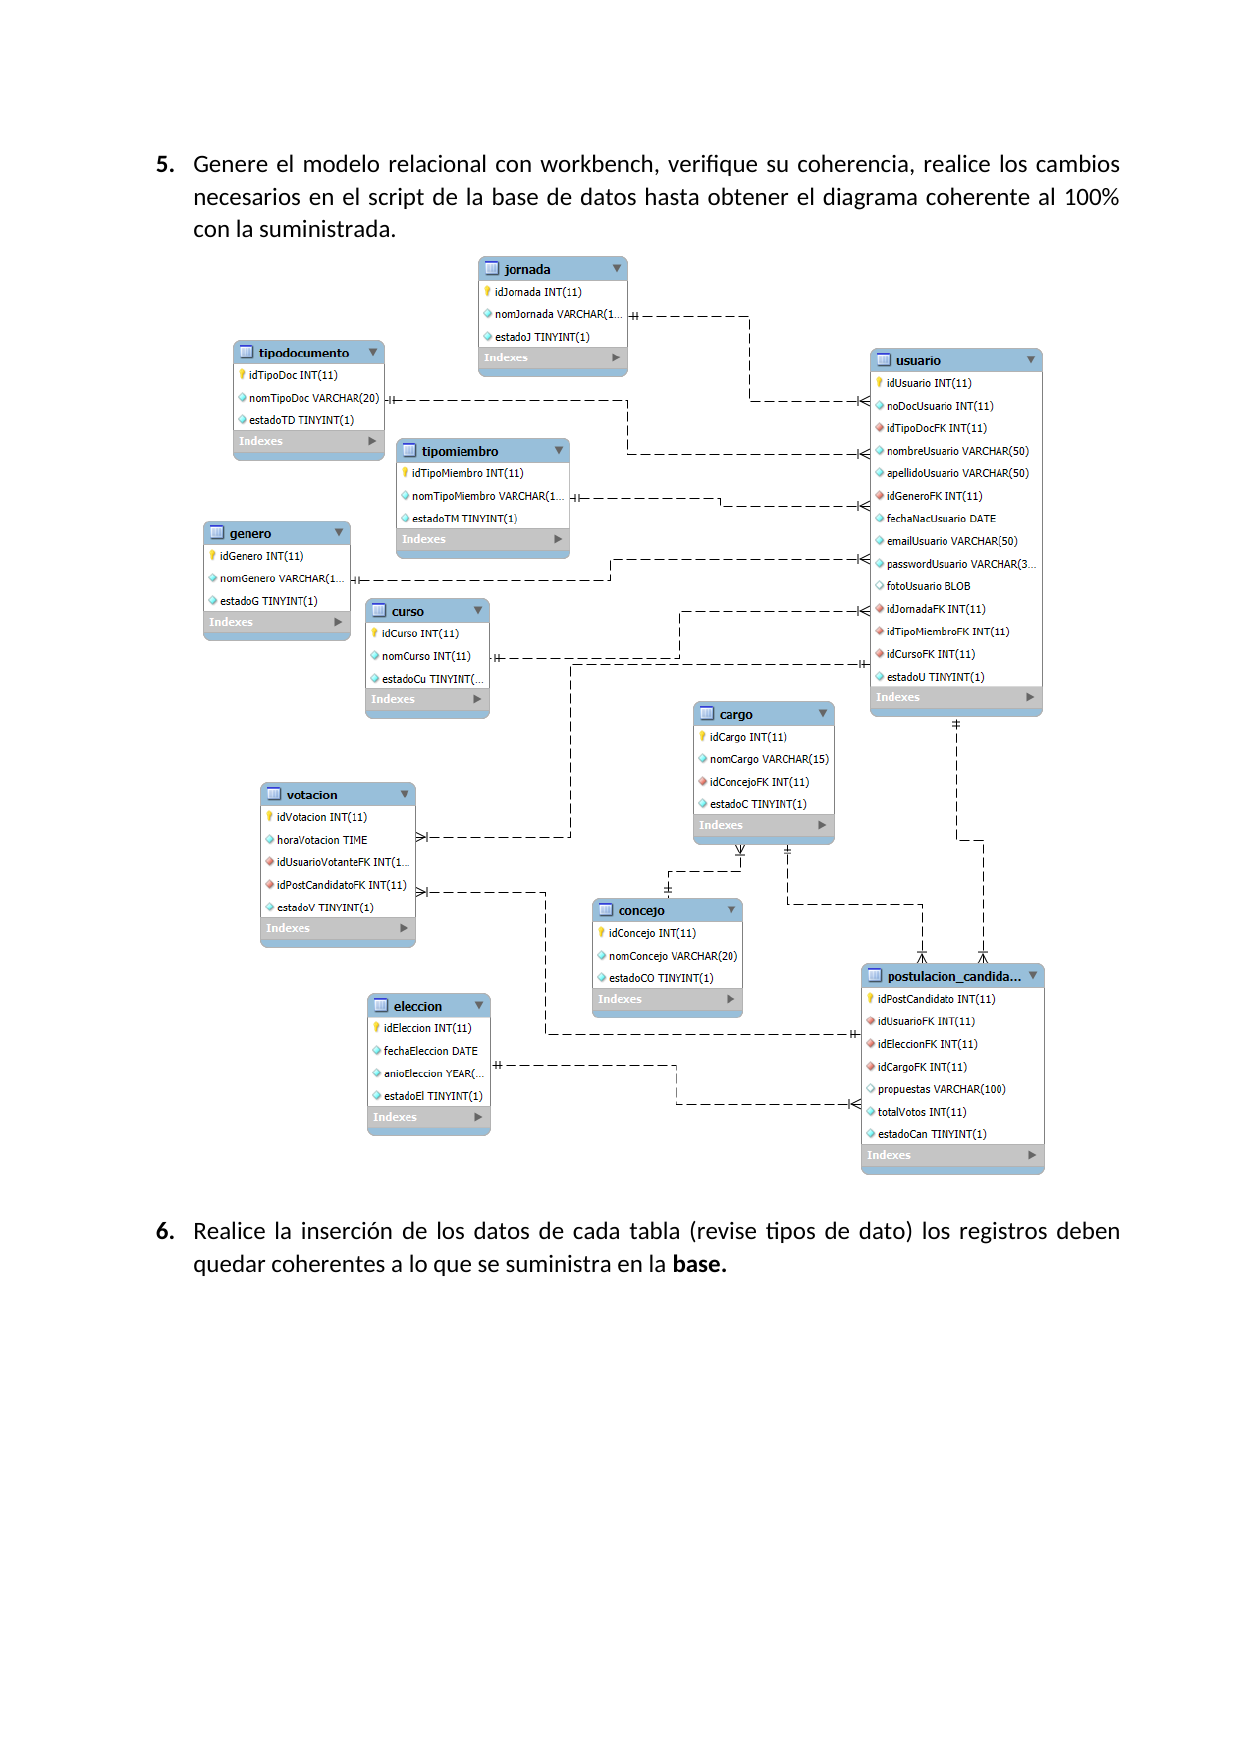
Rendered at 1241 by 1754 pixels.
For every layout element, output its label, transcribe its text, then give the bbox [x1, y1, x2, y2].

list Realice la inserción de los datos de cada tabla (revise tipos de dato) los registros deben quedar coherentes a lo que se suministra en la base. [156, 1215, 1122, 1279]
picture [193, 246, 1053, 1183]
list Genere el modelo relacional con workbench, verifique su coherencia, realice los cambios necesarios en el script de la base de datos hasta obtener el diagrama coherente al 100% con la suministrada. [156, 148, 1122, 244]
